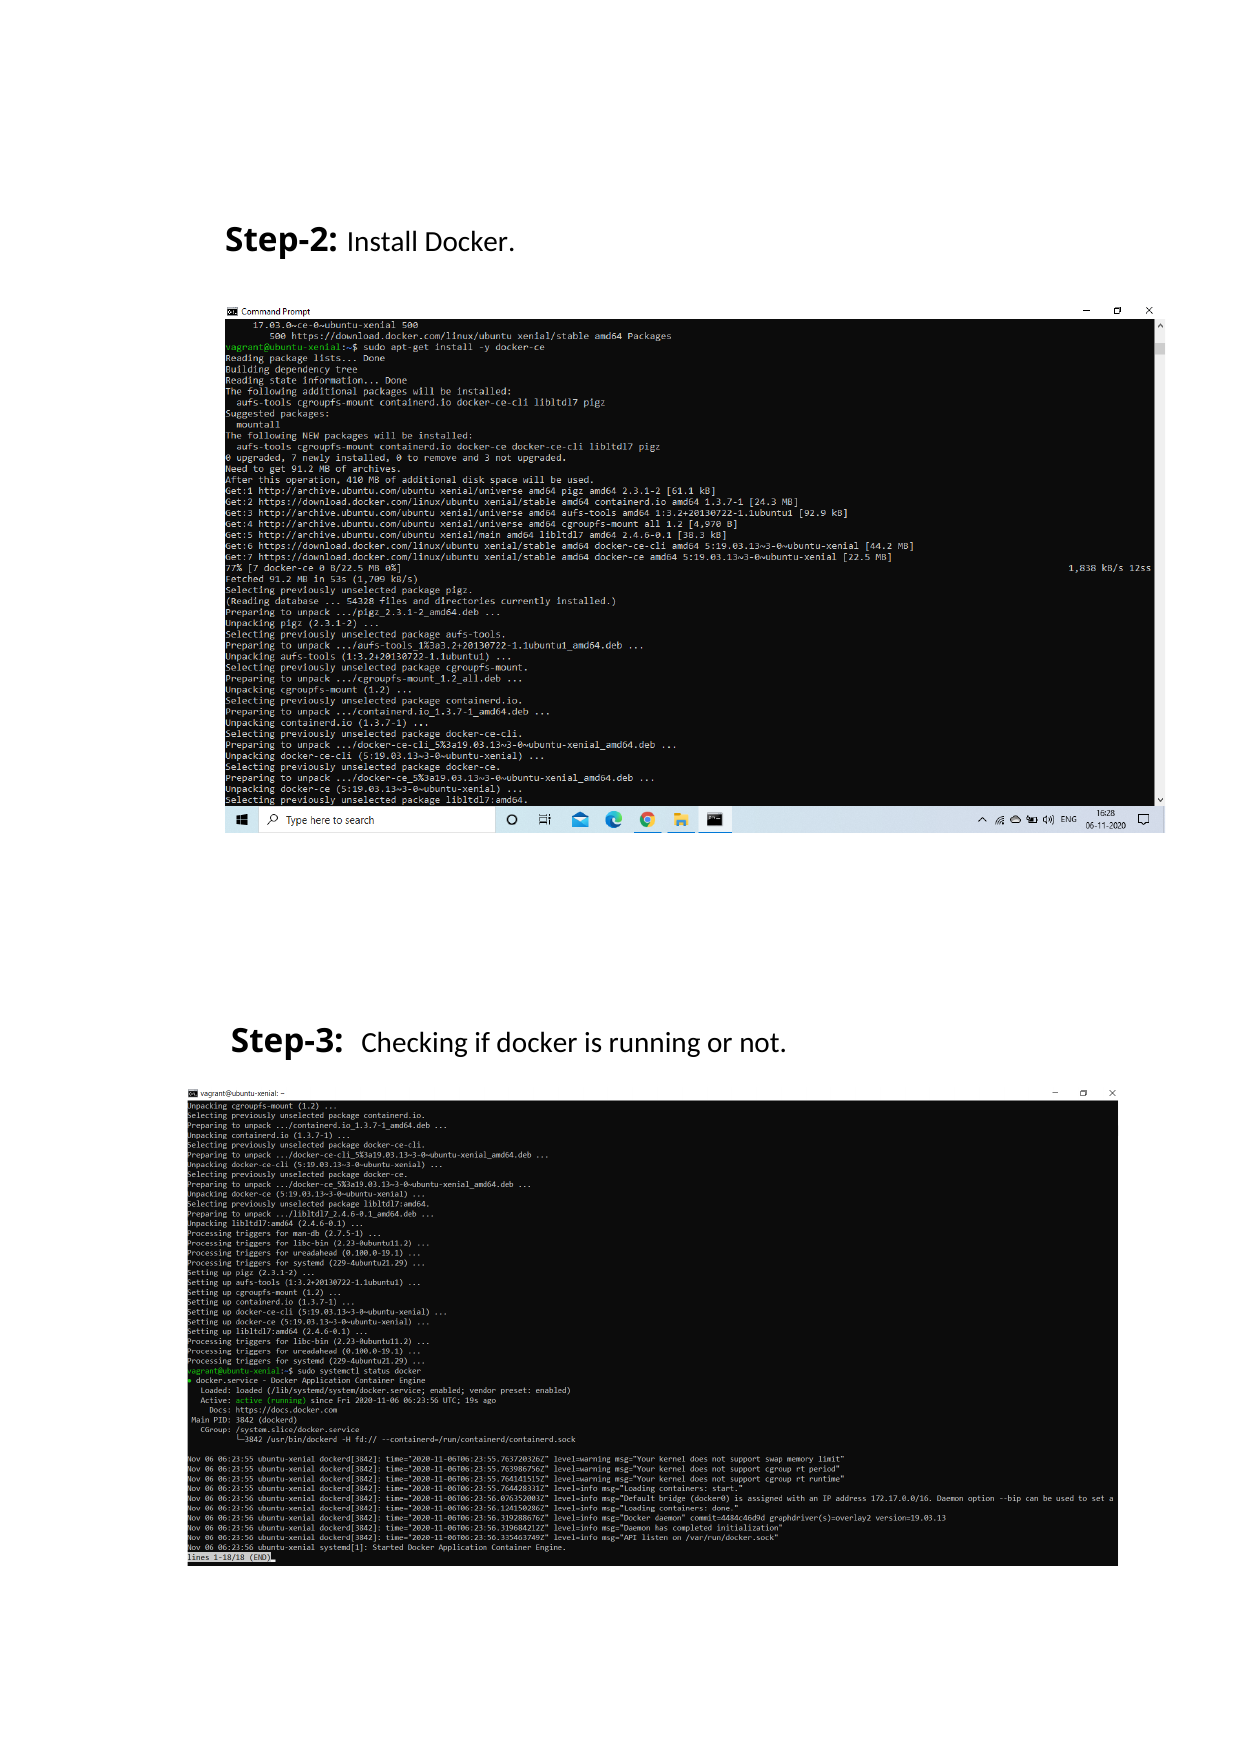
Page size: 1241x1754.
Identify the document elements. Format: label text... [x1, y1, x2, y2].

list Step-2: Install Docker. [225, 216, 1090, 262]
picture [187, 1087, 1119, 1566]
picture [225, 303, 1166, 833]
text Step-3: Checking if docker is running or not. [187, 1017, 1090, 1063]
